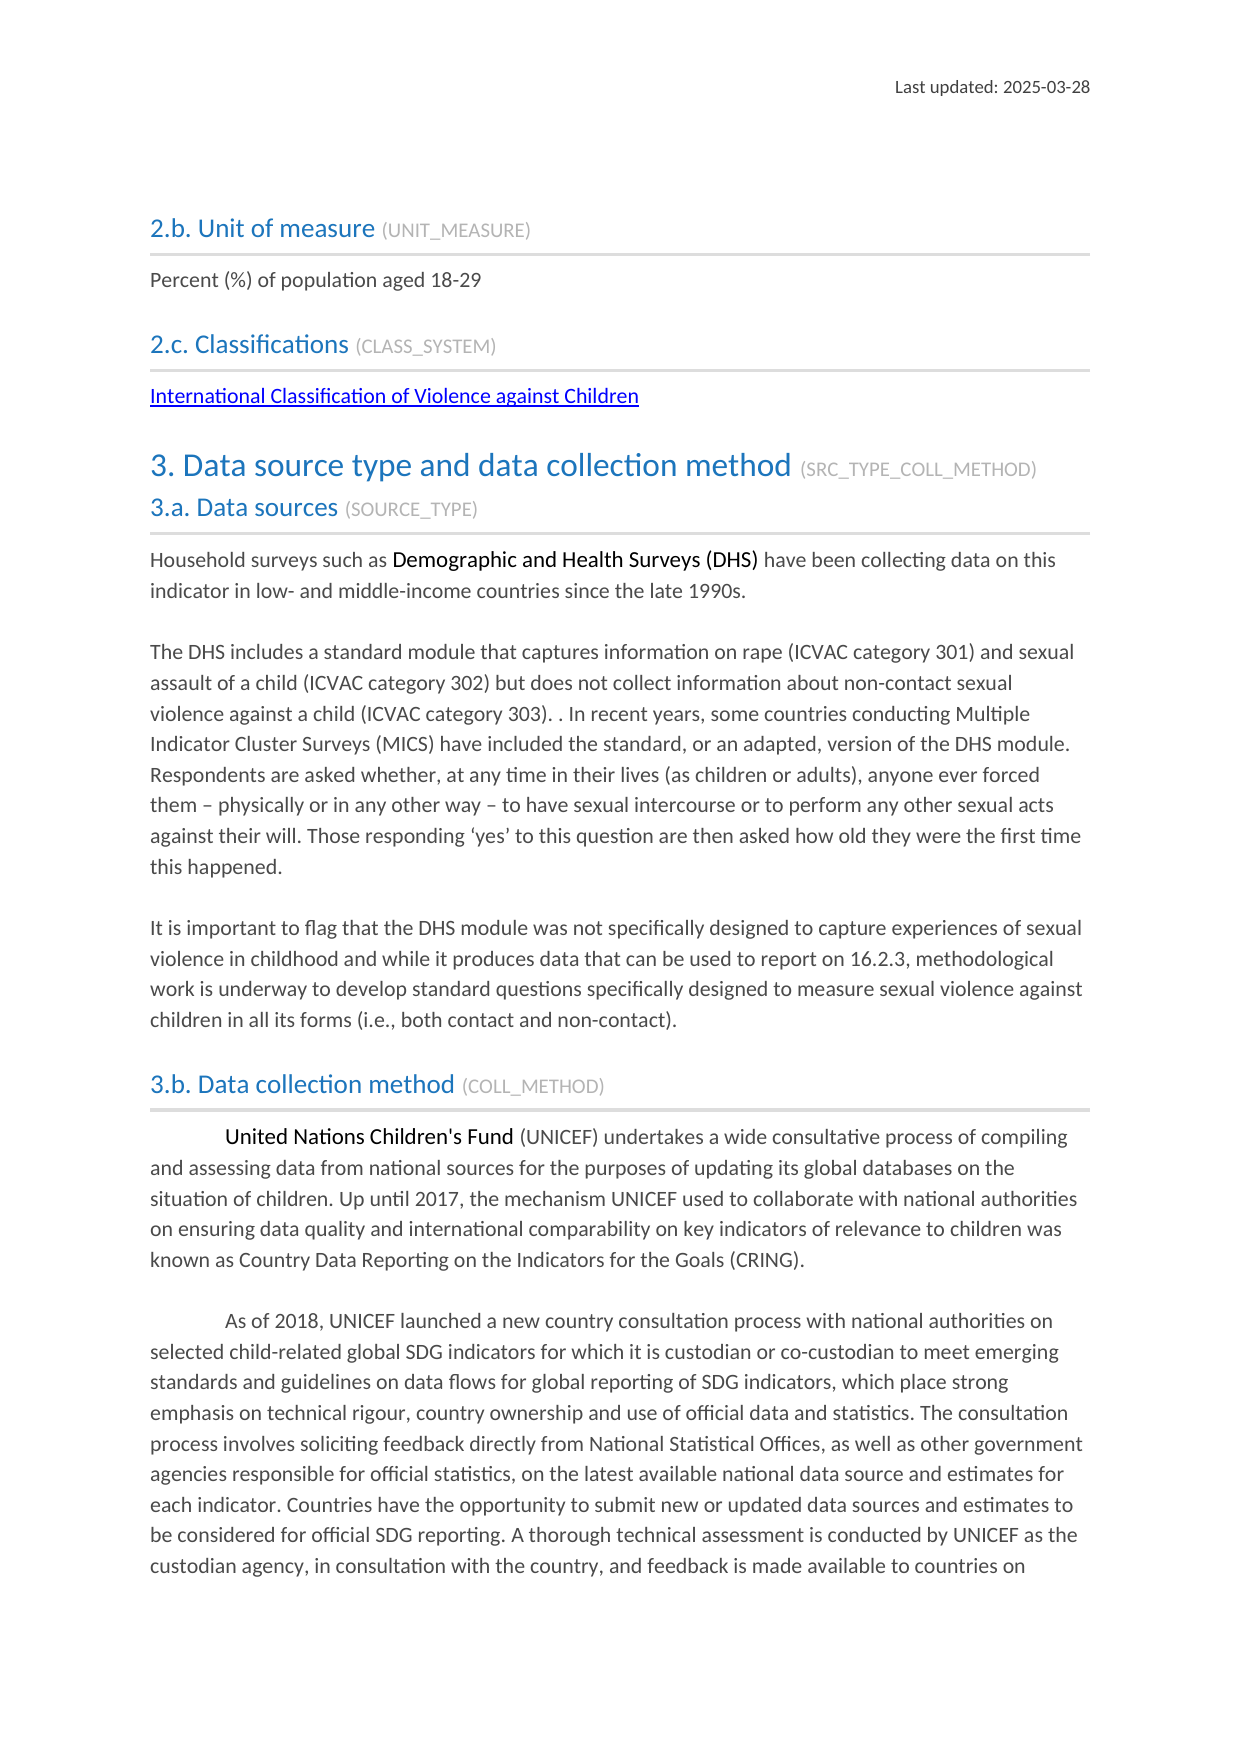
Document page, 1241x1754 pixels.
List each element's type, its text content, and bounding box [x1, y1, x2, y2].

text 3.a. Data sources (SOURCE_TYPE) [150, 490, 1090, 532]
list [150, 1307, 1090, 1579]
text It is important to flag that the DHS module was not specifically designed to capture experiences of sexual violence in childhood and while it produces data that can be used to report on 16.2.3, methodological work is underway to develop standard questions specifically designed to measure sexual violence against children in all its forms (i.e., both contact and non-contact). [150, 914, 1090, 1033]
text 3. Data source type and data collection method (SRC_TYPE_COLL_METHOD) [150, 443, 1090, 484]
text 3.b. Data collection method (COLL_METHOD) [150, 1067, 1090, 1108]
text International Classification of Violence against Children [150, 382, 1090, 409]
text Percent (%) of population aged 18-29 [150, 266, 1090, 293]
text 2.b. Unit of measure (UNIT_MEASURE) [150, 211, 1090, 253]
text The DHS includes a standard module that captures information on rape (ICVAC category 301) and sexual assault of a child (ICVAC category 302) but does not collect information about non-contact sexual violence against a child (ICVAC category 303). . In recent years, some countries conducting Multiple Indicator Cluster Surveys (MICS) have included the standard, or an adapted, version of the DHS module. Respondents are asked whether, at any time in their lives (as children or adults), anyone ever forced them – physically or in any other way – to have sexual intercourse or to perform any other sexual acts against their will. Those responding ‘yes’ to this question are then asked how old they were the first time this happened. [150, 638, 1090, 879]
list United Nations Children's Fund (UNICEF) undertakes a wide consultative process of compiling and assessing data from national sources for the purposes of updating its global databases on the situation of children. Up until 2017, the mechanism UNICEF used to collaborate with national authorities on ensuring data quality and international comparability on key indicators of relevance to children was known as Country Data Reporting on the Indicators for the Goals (CRING). [150, 1122, 1090, 1273]
text 2.c. Classifications (CLASS_SYSTEM) [150, 327, 1090, 369]
text Household surveys such as Demographic and Health Surveys (DHS) have been collecting data on this indicator in low- and middle-income countries since the late 1990s. [150, 545, 1090, 604]
